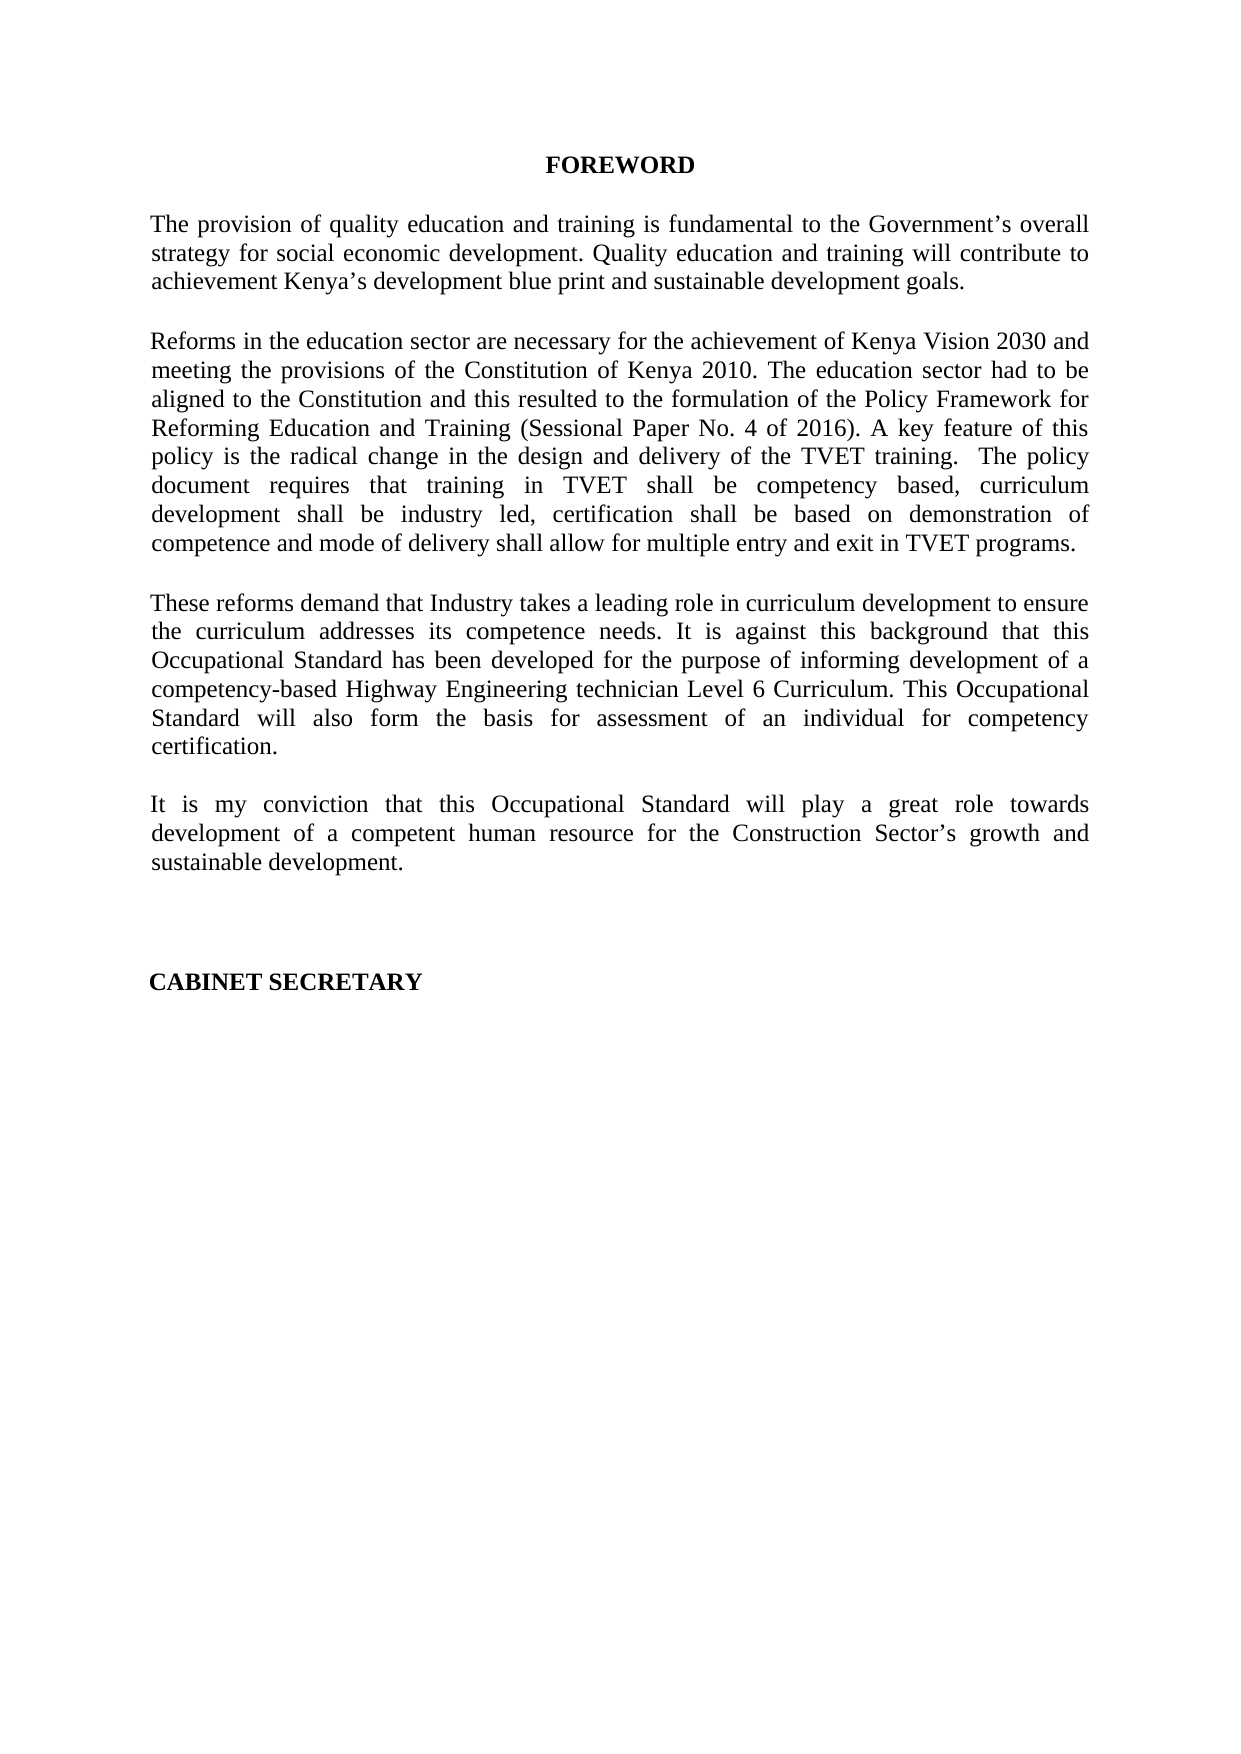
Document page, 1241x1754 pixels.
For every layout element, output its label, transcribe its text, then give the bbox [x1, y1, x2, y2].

text Reforms in the education sector are necessary for the achievement of Kenya Vision 2030 and meeting the provisions of the Constitution of Kenya 2010. The education sector had to be aligned to the Constitution and this resulted to the formulation of the Policy Framework for Reforming Education and Training (Sessional Paper No. 4 of 2016). A key feature of this policy is the radical change in the design and delivery of the TVET training. The policy document requires that training in TVET shall be competency based, curriculum development shall be industry led, certification shall be based on demonstration of competence and mode of delivery shall allow for multiple entry and exit in TVET programs. [150, 326, 1090, 556]
text These reforms demand that Industry takes a leading role in curriculum development to ensure the curriculum addresses its competence needs. It is against this background that this Occupational Standard has been developed for the purpose of informing development of a competency-based Highway Engineering technician Level 6 Curriculum. This Occupational Standard will also form the basis for assessment of an individual for competency certification. [150, 588, 1090, 760]
text The provision of quality education and training is fundamental to the Government’s overall strategy for social economic development. Quality education and training will contribute to achievement Kenya’s development blue print and sustainable development goals. [150, 209, 1090, 295]
text CABINET SECRETARY [148, 967, 1090, 996]
text It is my conviction that this Occupational Standard will play a great role towards development of a competent human resource for the Construction Sector’s growth and sustainable development. [150, 789, 1090, 876]
text FOREWORD [150, 150, 1090, 179]
